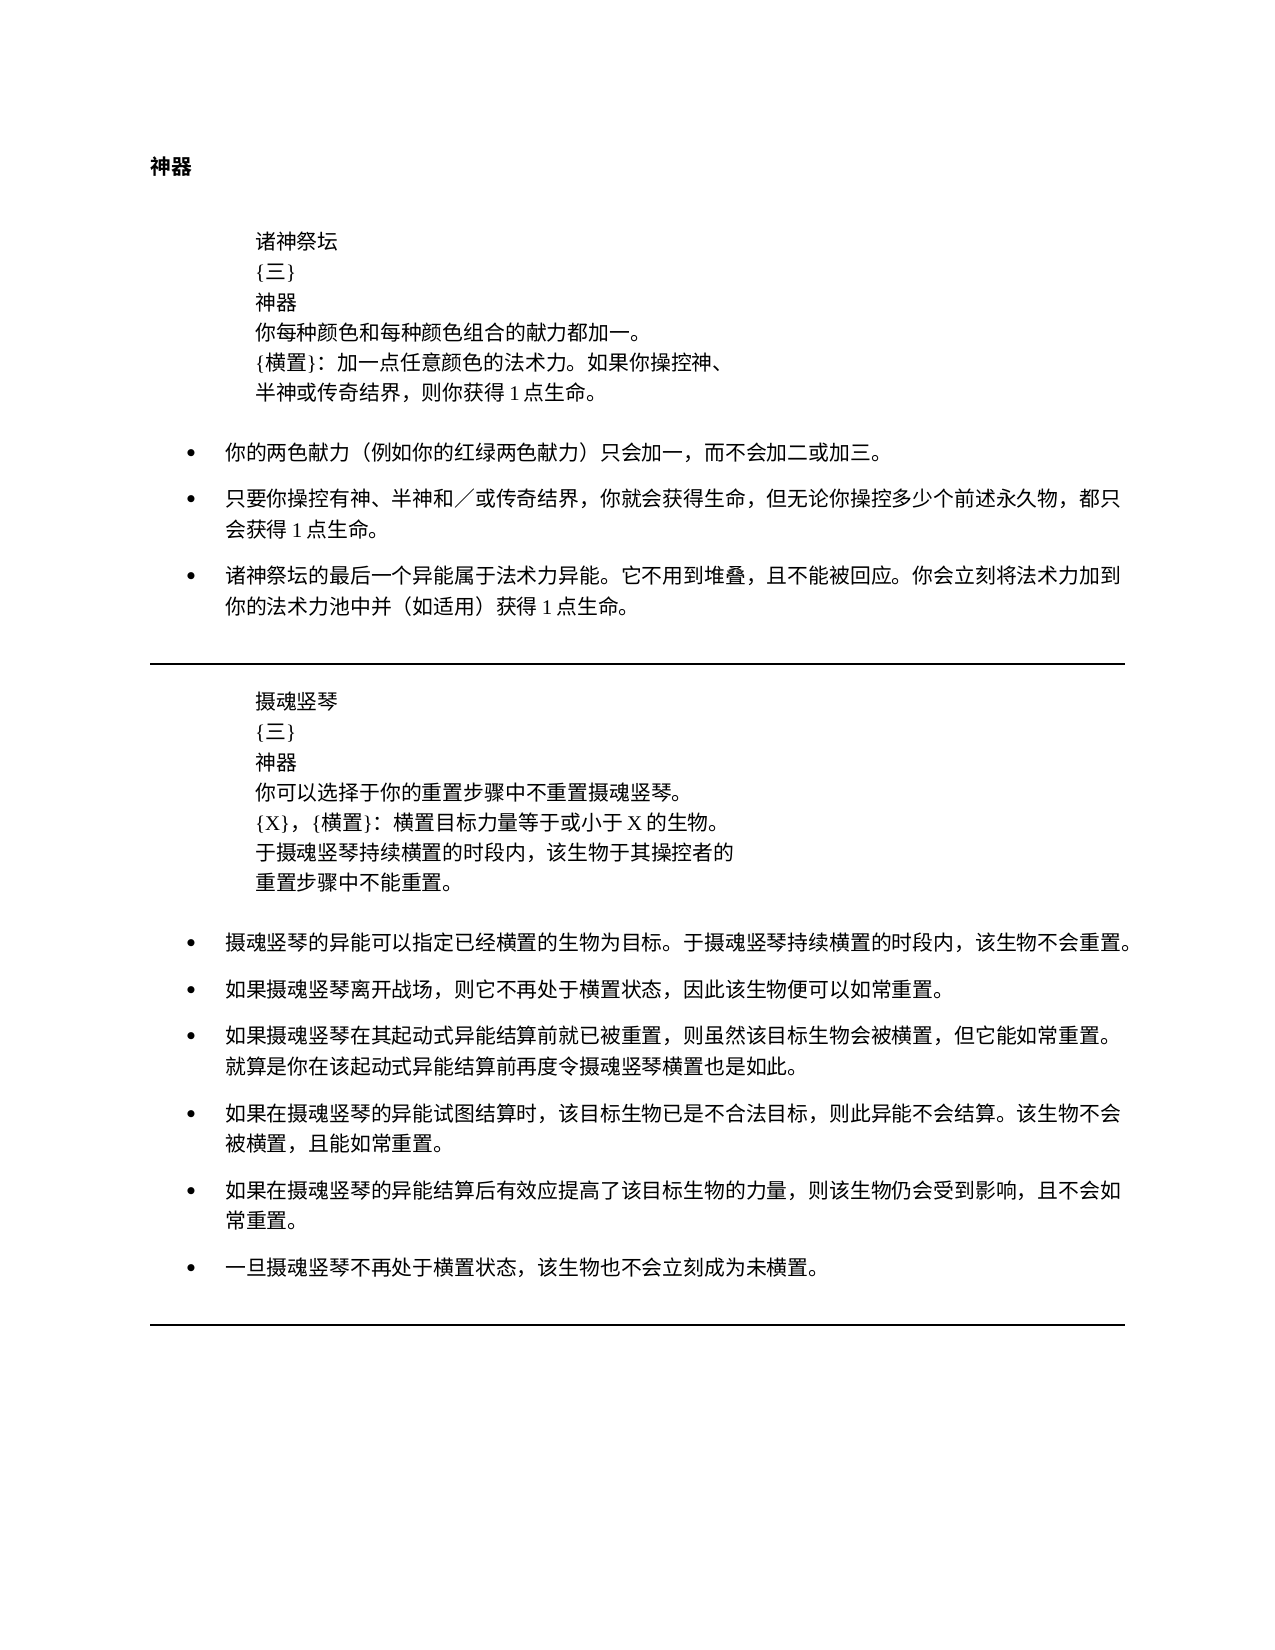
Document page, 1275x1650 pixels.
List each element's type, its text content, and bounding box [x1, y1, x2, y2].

text 诸神祭坛 {三} 神器 你每种颜色和每种颜色组合的献力都加一。 {横置}：加一点任意颜色的法术力。如果你操控神、半神或传奇结界，则你获得1点生命。 [255, 225, 735, 407]
subtitle 神器 [150, 150, 1125, 180]
list 如果摄魂竖琴在其起动式异能结算前就已被重置，则虽然该目标生物会被横置，但它能如常重置。就算是你在该起动式异能结算前再度令摄魂竖琴横置也是如此。 [187, 1020, 1125, 1080]
list 如果在摄魂竖琴的异能结算后有效应提高了该目标生物的力量，则该生物仍会受到影响，且不会如常重置。 [187, 1174, 1125, 1234]
list 一旦摄魂竖琴不再处于横置状态，该生物也不会立刻成为未横置。 [187, 1251, 1125, 1281]
list 诸神祭坛的最后一个异能属于法术力异能。它不用到堆叠，且不能被回应。你会立刻将法术力加到你的法术力池中并（如适用）获得1点生命。 [187, 560, 1125, 620]
list 摄魂竖琴的异能可以指定已经横置的生物为目标。于摄魂竖琴持续横置的时段内，该生物不会重置。 [187, 926, 1125, 956]
list 只要你操控有神、半神和／或传奇结界，你就会获得生命，但无论你操控多少个前述永久物，都只会获得1点生命。 [187, 483, 1125, 543]
text 摄魂竖琴 {三} 神器 你可以选择于你的重置步骤中不重置摄魂竖琴。 {X}，{横置}：横置目标力量等于或小于X的生物。于摄魂竖琴持续横置的时段内，该生物于其操控者的重置步骤中不能重置。 [255, 685, 735, 897]
list 如果在摄魂竖琴的异能试图结算时，该目标生物已是不合法目标，则此异能不会结算。该生物不会被横置，且能如常重置。 [187, 1097, 1125, 1157]
list 你的两色献力（例如你的红绿两色献力）只会加一，而不会加二或加三。 [187, 436, 1125, 466]
list 如果摄魂竖琴离开战场，则它不再处于横置状态，因此该生物便可以如常重置。 [187, 973, 1125, 1003]
